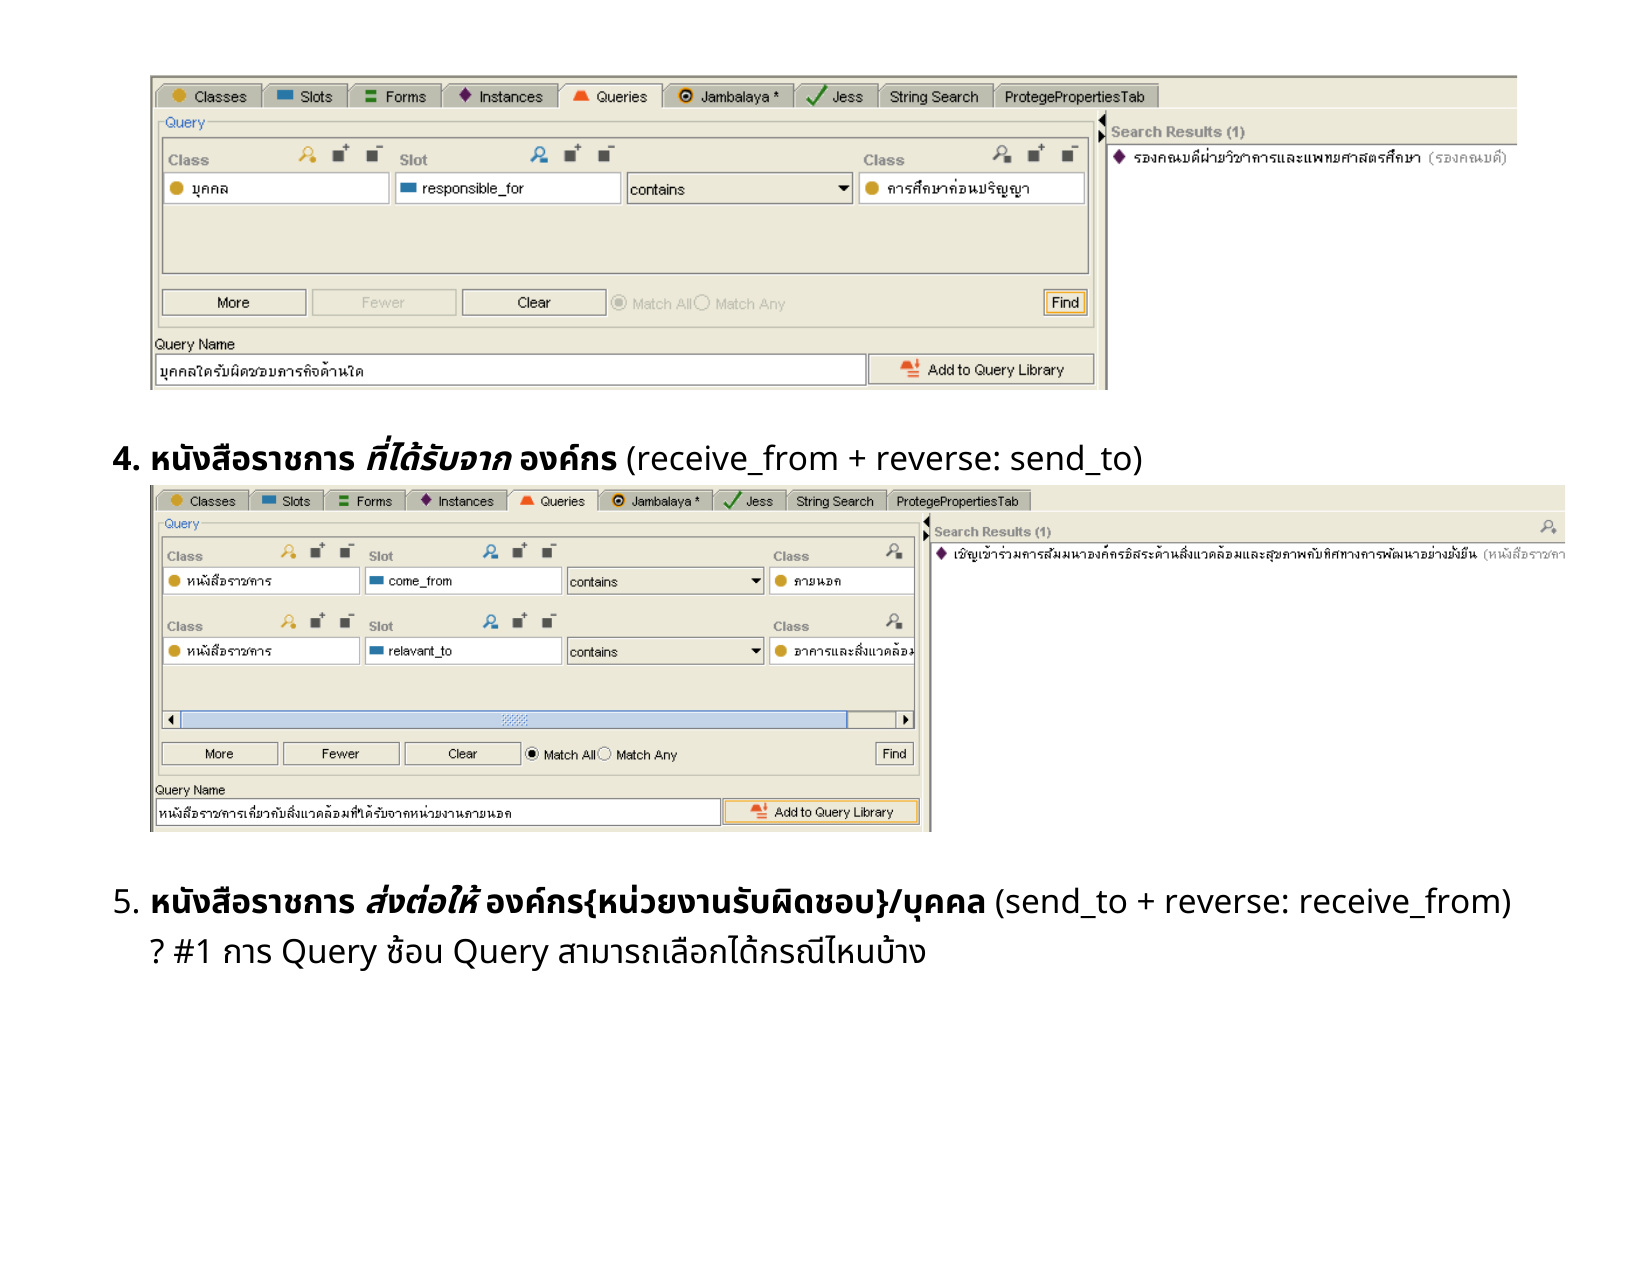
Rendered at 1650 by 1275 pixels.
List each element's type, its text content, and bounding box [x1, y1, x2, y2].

picture [150, 485, 1566, 832]
list ? #1 การ Query ซ้อน Query สามารถเลือกได้กรณีไหนบ้าง [150, 928, 1575, 979]
picture [150, 75, 1518, 390]
list หนังสือราชการ ที่ได้รับจาก องค์กร (receive_from + reverse: send_to) [112, 435, 1575, 486]
list หนังสือราชการ ส่งต่อให้ องค์กร{หน่วยงานรับผิดชอบ}/บุคคล (send_to + reverse: receive_from) [112, 877, 1575, 928]
